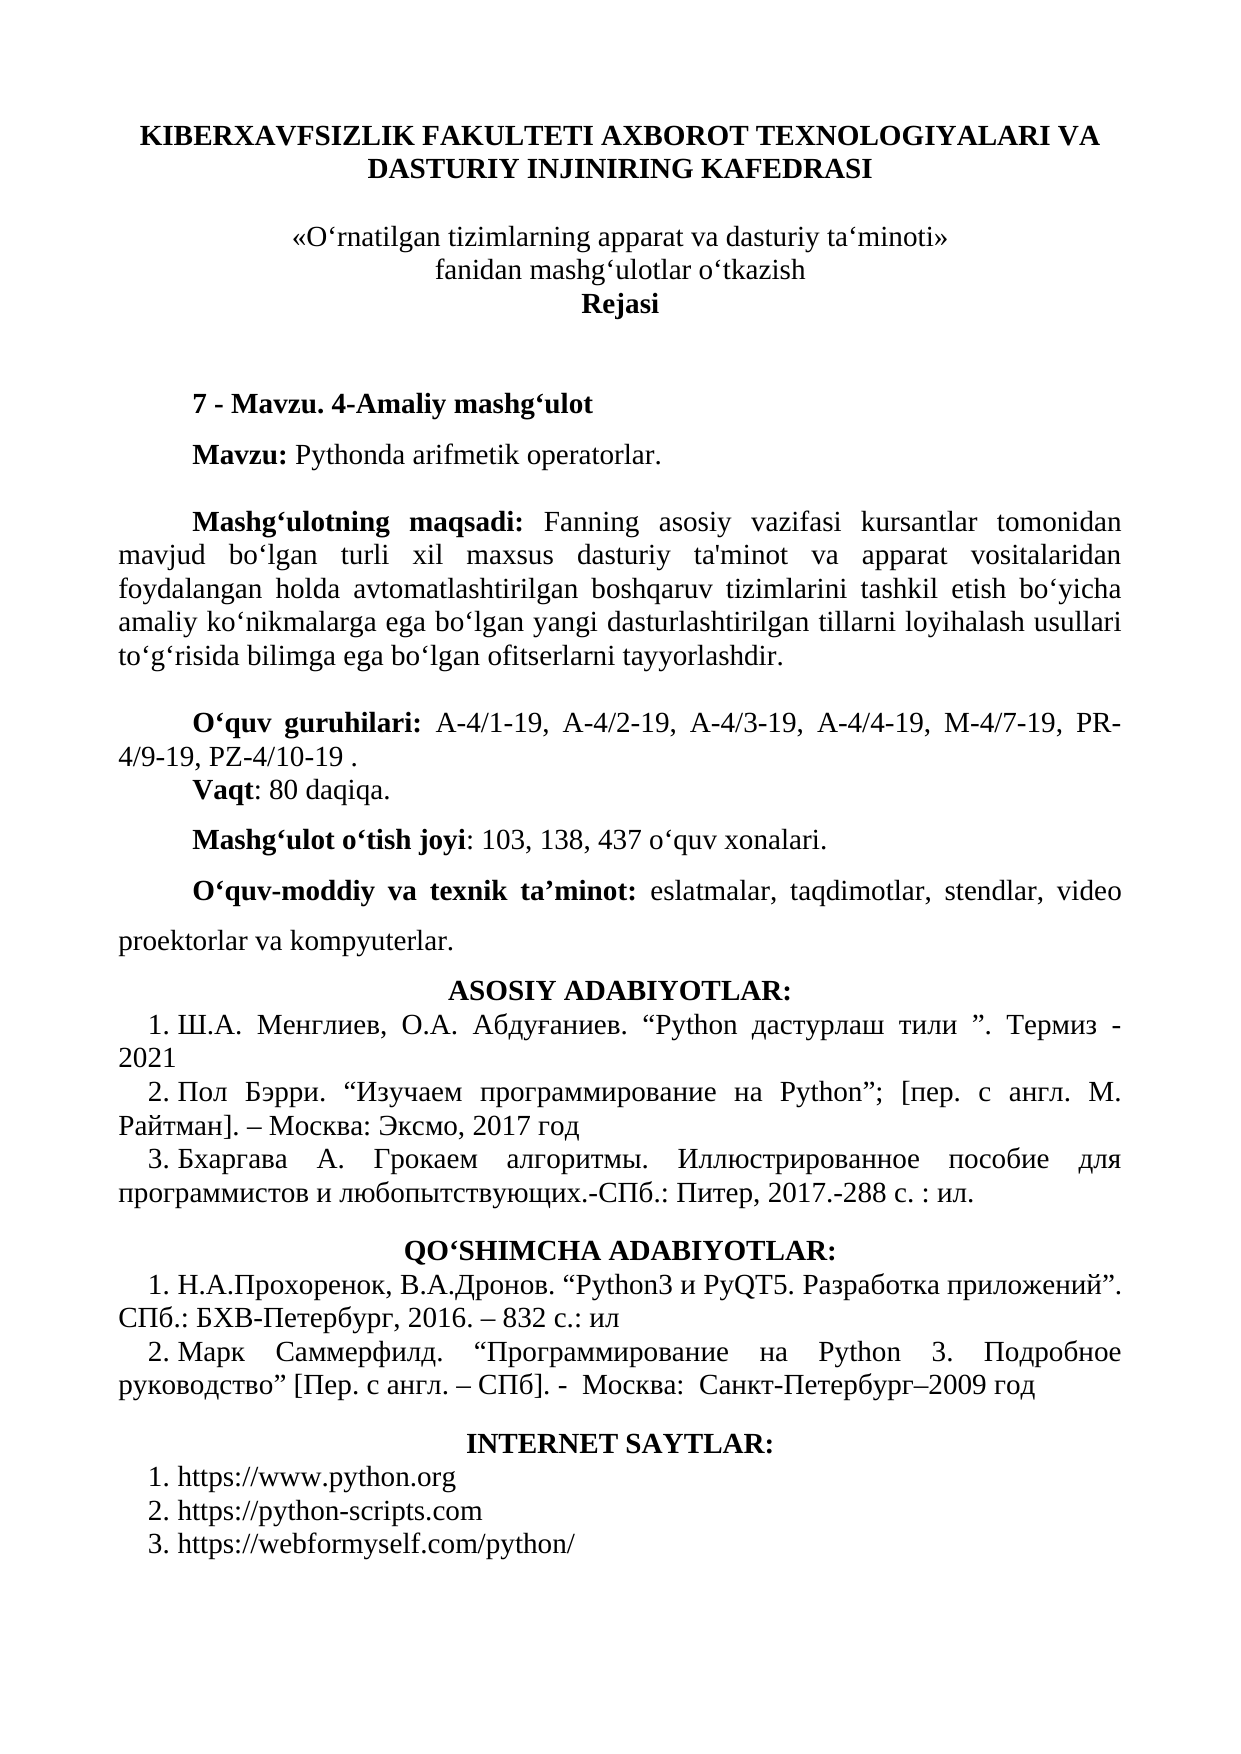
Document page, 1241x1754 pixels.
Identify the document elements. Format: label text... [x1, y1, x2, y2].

text INTERNET SAYTLAR: [118, 1426, 1122, 1459]
list https://www.python.org [148, 1459, 1122, 1493]
list Марк Саммерфилд. “Программирование на Python 3. Подробное руководство” [Пер. с англ. – СПб]. - Москва: Санкт-Петербург–2009 год [118, 1334, 1122, 1401]
list https://python-scripts.com [148, 1493, 1122, 1527]
list Ш.А. Менглиев, О.А. Абдуғаниев. “Python дастурлаш тили ”. Термиз - 2021 [118, 1007, 1122, 1074]
text Vaqt: 80 daqiqa. [118, 772, 1122, 806]
text 7 - Mavzu. 4-Amaliy mashg‘ulot [192, 386, 1122, 420]
list https://webformyself.com/python/ [148, 1527, 1122, 1560]
text Mashg‘ulotning maqsadi: Fanning asosiy vazifasi kursantlar tomonidan mavjud bo‘lgan turli xil maxsus dasturiy ta'minot va apparat vositalaridan foydalangan holda avtomatlashtirilgan boshqaruv tizimlarini tashkil etish bo‘yicha amaliy ko‘nikmalarga ega bo‘lgan yangi dasturlashtirilgan tillarni loyihalash usullari to‘g‘risida bilimga ega bo‘lgan ofitserlarni tayyorlashdir. [118, 504, 1122, 672]
text Mashg‘ulot o‘tish joyi: 103, 138, 437 o‘quv xonalari. [118, 822, 1122, 856]
list Н.А.Прохоренок, В.А.Дронов. “Python3 и PyQT5. Разработка приложений”. СПб.: БХВ-Петербург, 2016. – 832 с.: ил [118, 1267, 1122, 1334]
text O‘quv-moddiy va texnik ta’minot: eslatmalar, taqdimotlar, stendlar, video proektorlar va kompyuterlar. [118, 873, 1122, 957]
text fanidan mashg‘ulotlar o‘tkazish [118, 252, 1122, 286]
list Бхаргава А. Грокаем алгоритмы. Иллюстрированное пособие для программистов и любопытствующих.-СПб.: Питер, 2017.-288 с. : ил. [118, 1141, 1122, 1208]
text QO‘SHIMCHA ADABIYOTLAR: [118, 1233, 1122, 1267]
text Rejasi [118, 286, 1122, 319]
list Пол Бэрри. “Изучаем программирование на Python”; [пер. с англ. М. Райтман]. – Москва: Эксмо, 2017 год [118, 1074, 1122, 1141]
text Mavzu: Pythonda arifmetik operatorlar. [118, 437, 1122, 470]
text «O‘rnatilgan tizimlarning apparat va dasturiy ta‘minoti» [118, 219, 1122, 252]
text KIBERXAVFSIZLIK FAKULTETI AXBOROT TEXNOLOGIYALARI VA DASTURIY INJINIRING KAFEDRASI [118, 118, 1122, 185]
text O‘quv guruhilari: A-4/1-19, A-4/2-19, A-4/3-19, A-4/4-19, M-4/7-19, PR-4/9-19, PZ-4/10-19 . [118, 705, 1122, 772]
text ASOSIY ADABIYOTLAR: [118, 973, 1122, 1007]
